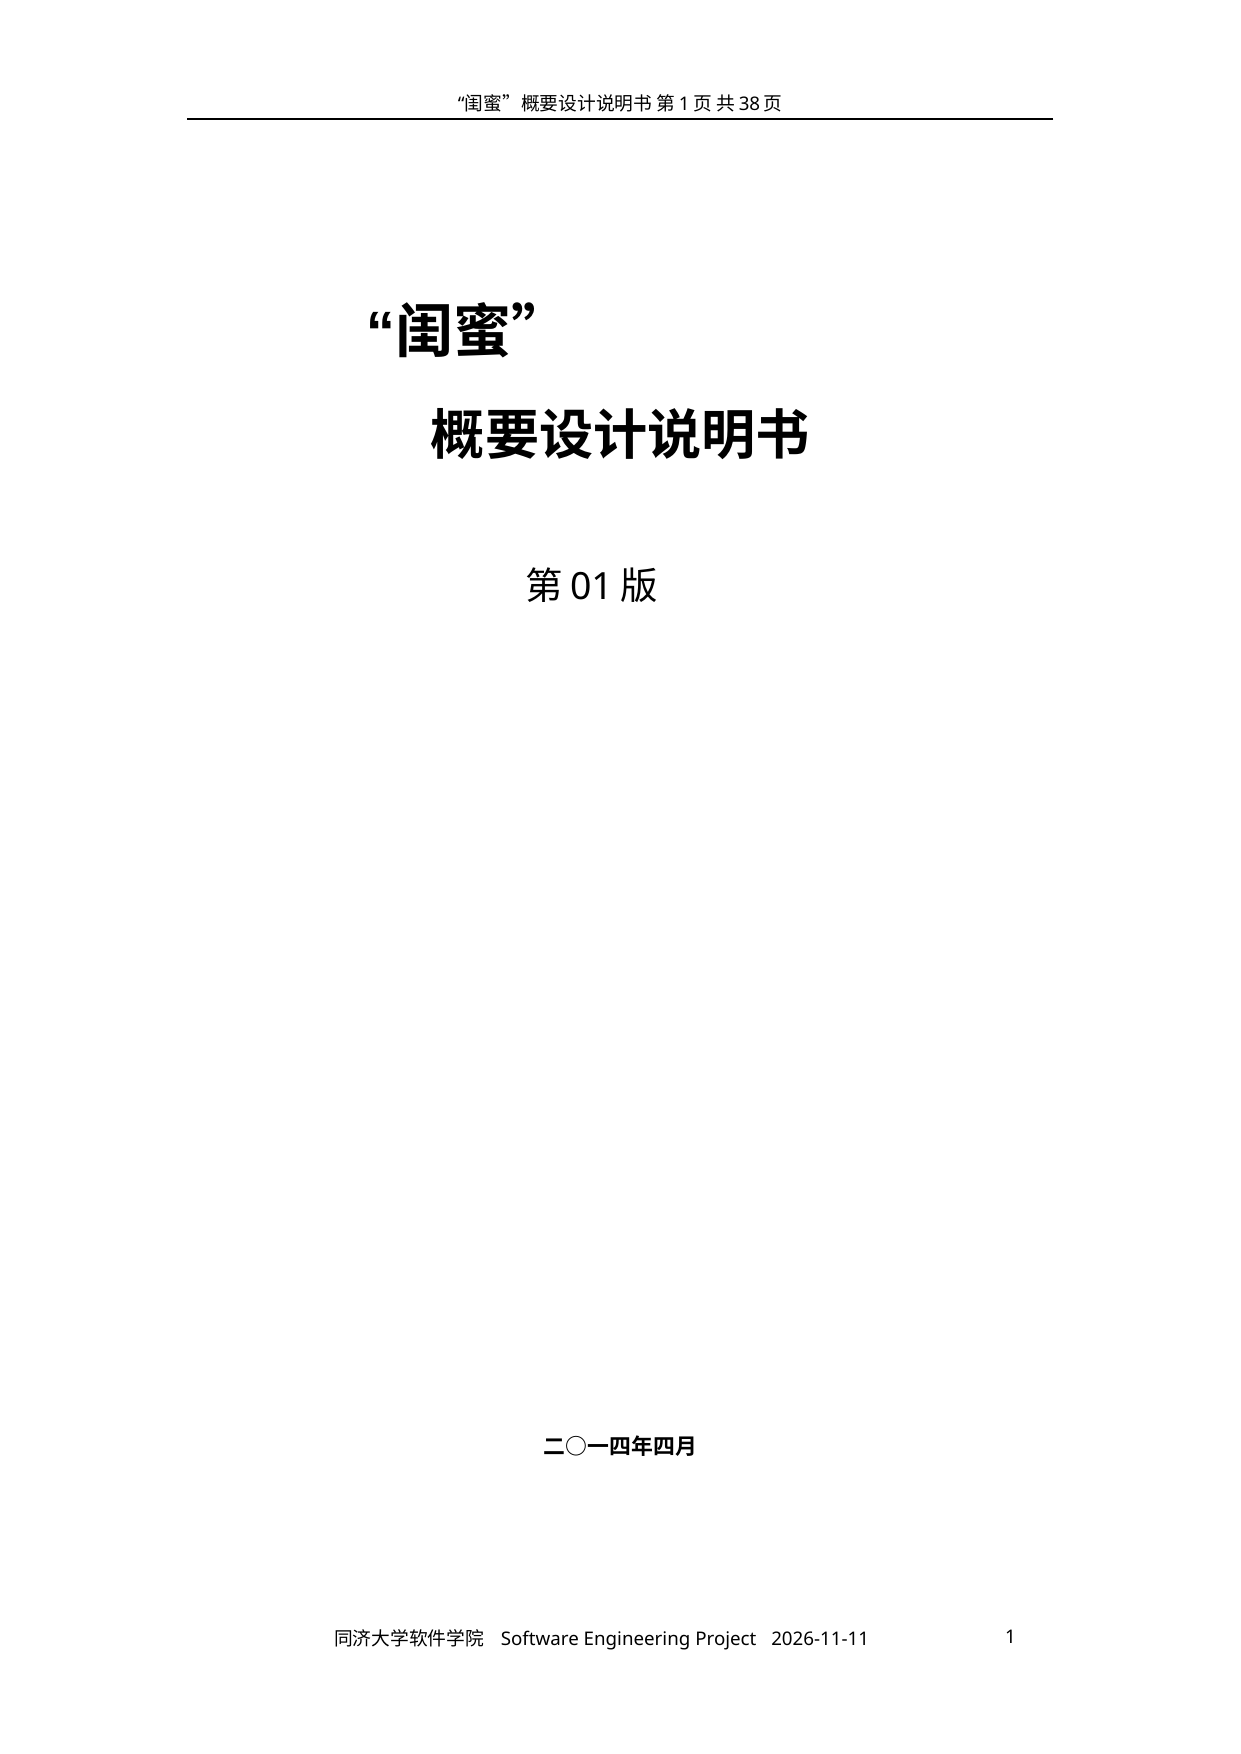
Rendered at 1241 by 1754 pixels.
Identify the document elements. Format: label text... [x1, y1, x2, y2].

text 二○一四年四月 [187, 1428, 1053, 1461]
subtitle 概要设计说明书 [187, 382, 1053, 479]
subtitle “闺蜜” [187, 278, 1053, 376]
text 第01版 [187, 551, 1053, 616]
